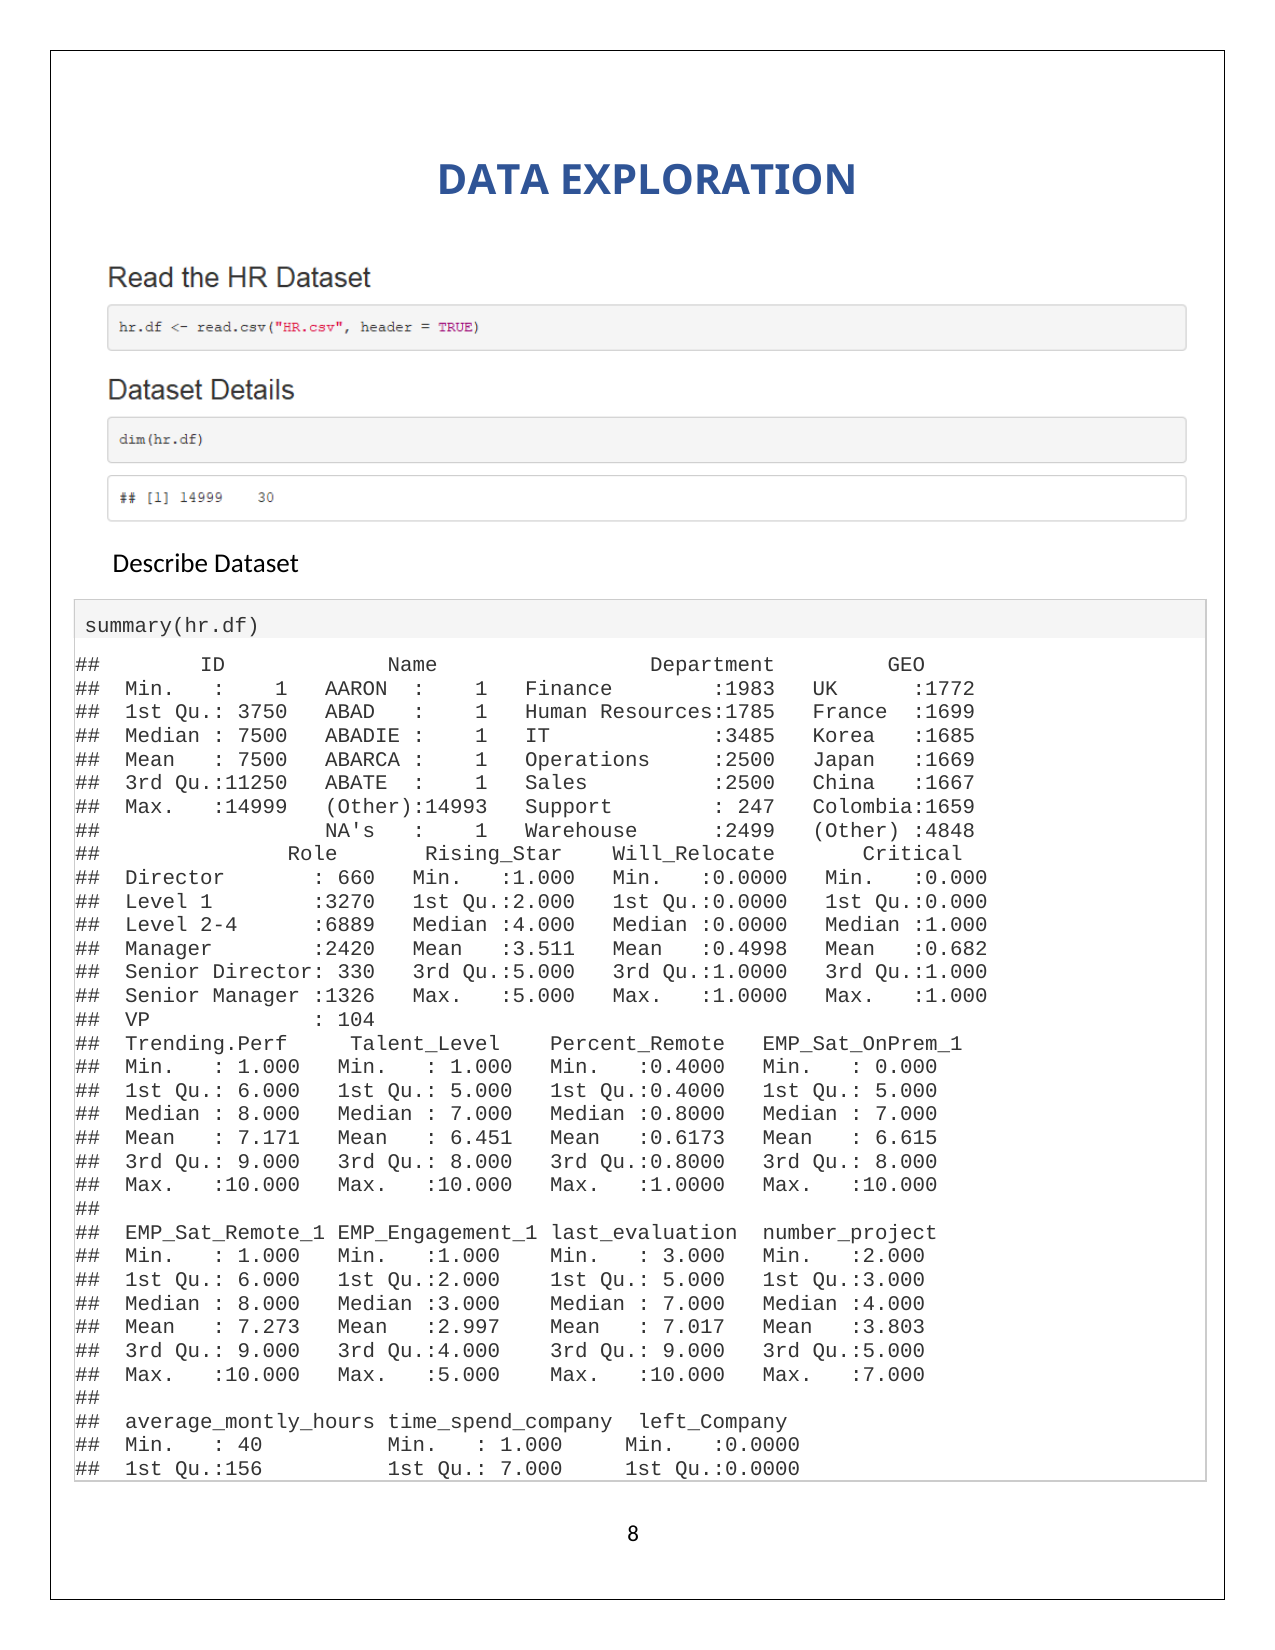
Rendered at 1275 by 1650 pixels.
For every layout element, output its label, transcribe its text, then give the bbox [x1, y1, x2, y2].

text Describe Dataset [112, 546, 1191, 579]
text ## Mean : 7.171 Mean : 6.451 Mean :0.6173 Mean : 6.615 [75, 1127, 1191, 1151]
text ## Mean : 7.273 Mean :2.997 Mean : 7.017 Mean :3.803 [75, 1316, 1191, 1340]
text ## 1st Qu.: 3750 ABAD : 1 Human Resources:1785 France :1699 [75, 701, 1191, 725]
text ## Mean : 7500 ABARCA : 1 Operations :2500 Japan :1669 [75, 749, 1191, 772]
text ## 1st Qu.: 6.000 1st Qu.:2.000 1st Qu.: 5.000 1st Qu.:3.000 [75, 1269, 1191, 1293]
text ## Level 2-4 :6889 Median :4.000 Median :0.0000 Median :1.000 [75, 914, 1191, 938]
text ## Median : 8.000 Median :3.000 Median : 7.000 Median :4.000 [75, 1293, 1191, 1316]
text ## Senior Manager :1326 Max. :5.000 Max. :1.0000 Max. :1.000 [75, 985, 1191, 1009]
text ## Level 1 :3270 1st Qu.:2.000 1st Qu.:0.0000 1st Qu.:0.000 [75, 891, 1191, 914]
text ## 3rd Qu.:11250 ABATE : 1 Sales :2500 China :1667 [75, 772, 1191, 796]
subtitle DATA EXPLORATION [103, 150, 1191, 207]
text ## Max. :14999 (Other):14993 Support : 247 Colombia:1659 [75, 796, 1191, 820]
text ## VP : 104 [75, 1009, 1191, 1032]
text ## Director : 660 Min. :1.000 Min. :0.0000 Min. :0.000 [75, 867, 1191, 891]
text ## Manager :2420 Mean :3.511 Mean :0.4998 Mean :0.682 [75, 938, 1191, 962]
text ## Min. : 1 AARON : 1 Finance :1983 UK :1772 [75, 678, 1191, 701]
text ## EMP_Sat_Remote_1 EMP_Engagement_1 last_evaluation number_project [75, 1222, 1191, 1245]
text ## 1st Qu.: 6.000 1st Qu.: 5.000 1st Qu.:0.4000 1st Qu.: 5.000 [75, 1080, 1191, 1103]
text ## Role Rising_Star Will_Relocate Critical [75, 843, 1191, 867]
text ## Min. : 1.000 Min. :1.000 Min. : 3.000 Min. :2.000 [75, 1245, 1191, 1269]
text ## Min. : 1.000 Min. : 1.000 Min. :0.4000 Min. : 0.000 [75, 1056, 1191, 1080]
text ## Max. :10.000 Max. :10.000 Max. :1.0000 Max. :10.000 [75, 1174, 1191, 1198]
text ## average_montly_hours time_spend_company left_Company [75, 1411, 1191, 1434]
text ## Trending.Perf Talent_Level Percent_Remote EMP_Sat_OnPrem_1 [75, 1032, 1191, 1056]
text ## [75, 1387, 1191, 1411]
text ## [75, 1198, 1191, 1222]
text ## 3rd Qu.: 9.000 3rd Qu.:4.000 3rd Qu.: 9.000 3rd Qu.:5.000 [75, 1340, 1191, 1363]
picture [103, 258, 1191, 528]
text ## Min. : 40 Min. : 1.000 Min. :0.0000 [75, 1434, 1191, 1458]
text ## Senior Director: 330 3rd Qu.:5.000 3rd Qu.:1.0000 3rd Qu.:1.000 [75, 962, 1191, 985]
text ## Median : 8.000 Median : 7.000 Median :0.8000 Median : 7.000 [75, 1103, 1191, 1127]
text ## 3rd Qu.: 9.000 3rd Qu.: 8.000 3rd Qu.:0.8000 3rd Qu.: 8.000 [75, 1151, 1191, 1174]
text ## 1st Qu.:156 1st Qu.: 7.000 1st Qu.:0.0000 [75, 1458, 1191, 1480]
text ## NA's : 1 Warehouse :2499 (Other) :4848 [75, 820, 1191, 843]
text ## ID Name Department GEO [75, 638, 1205, 678]
text ## Max. :10.000 Max. :5.000 Max. :10.000 Max. :7.000 [75, 1363, 1191, 1387]
text summary(hr.df) [75, 600, 1205, 638]
text ## Median : 7500 ABADIE : 1 IT :3485 Korea :1685 [75, 725, 1191, 749]
